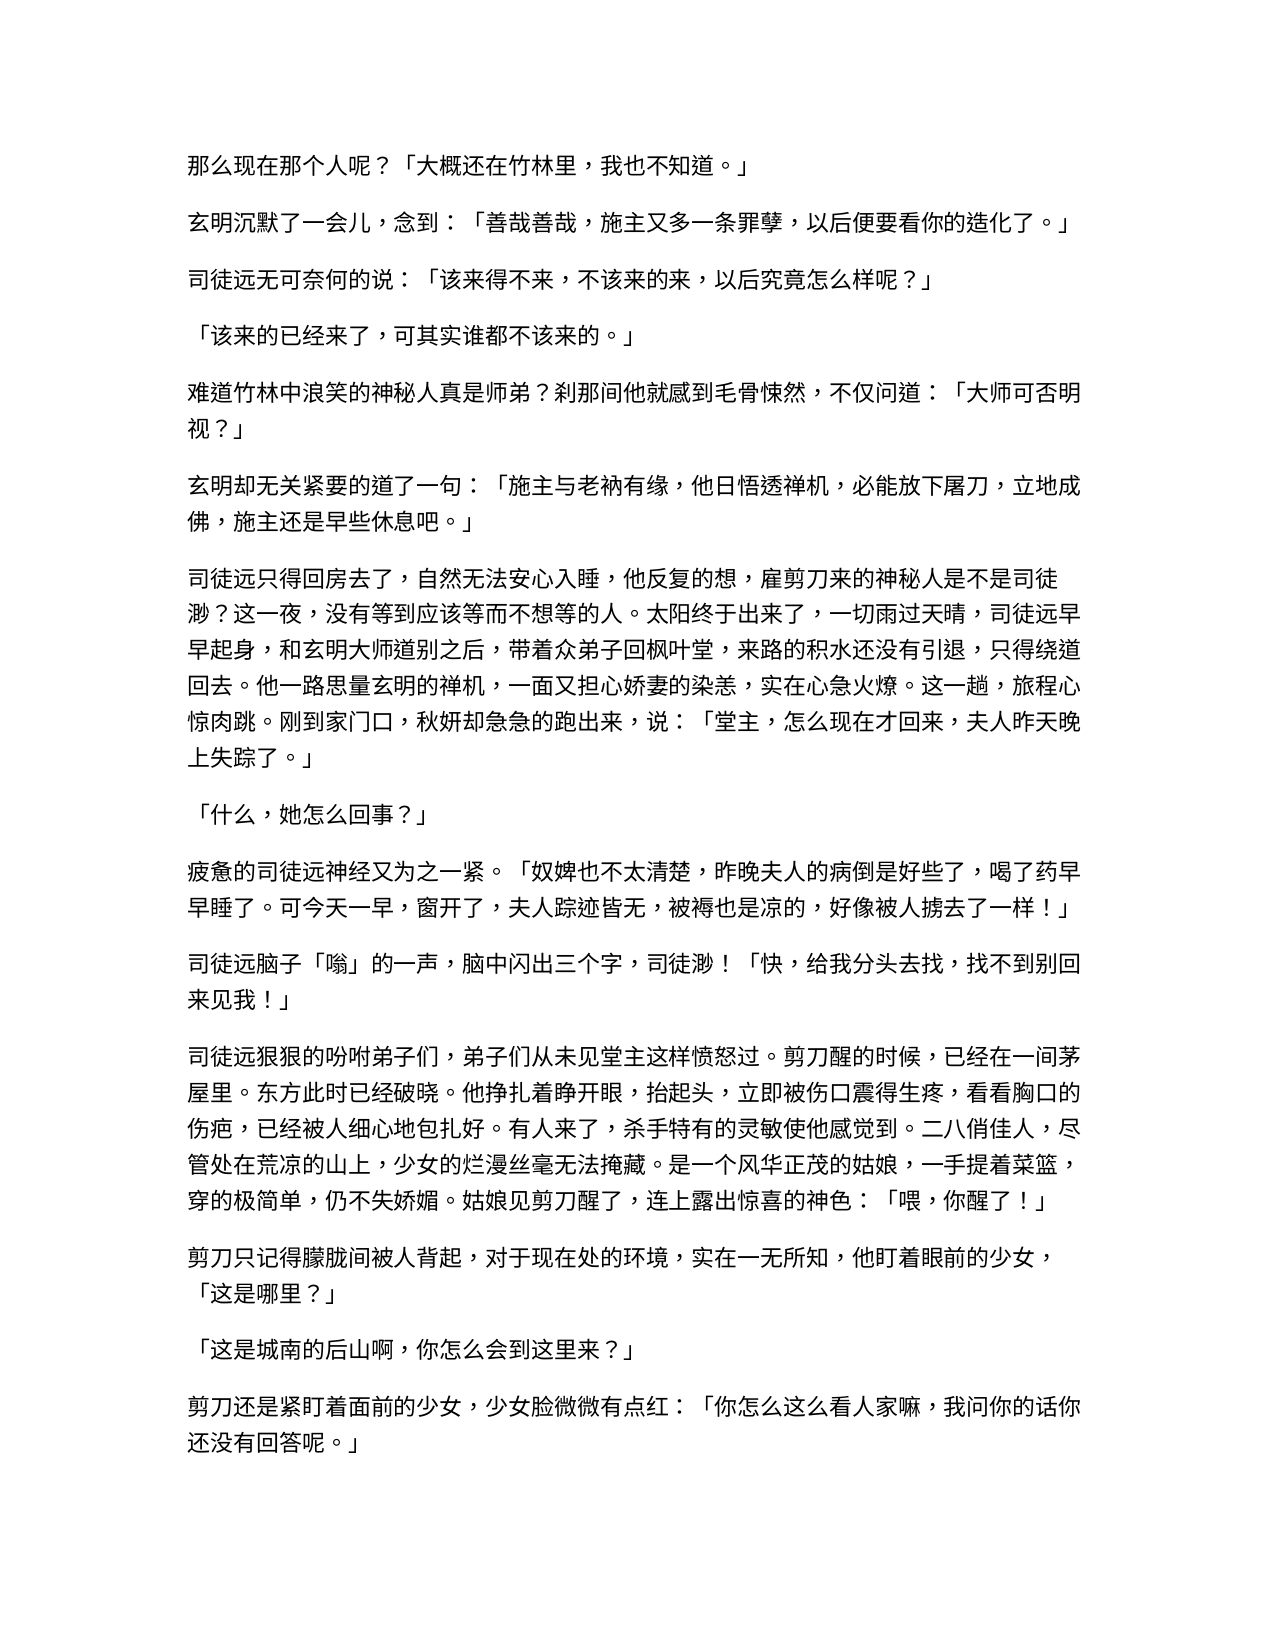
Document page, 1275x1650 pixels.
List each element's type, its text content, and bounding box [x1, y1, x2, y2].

text 那么现在那个人呢？「大概还在竹林里，我也不知道。」 [187, 150, 1087, 181]
text 剪刀还是紧盯着面前的少女，少女脸微微有点红：「你怎么这么看人家嘛，我问你的话你还没有回答呢。」 [187, 1391, 1087, 1458]
text 疲惫的司徒远神经又为之一紧。「奴婢也不太清楚，昨晚夫人的病倒是好些了，喝了药早早睡了。可今天一早，窗开了，夫人踪迹皆无，被褥也是凉的，好像被人掳去了一样！」 [187, 856, 1087, 923]
text 司徒远无可奈何的说：「该来得不来，不该来的来，以后究竟怎么样呢？」 [187, 263, 1087, 295]
text 「这是城南的后山啊，你怎么会到这里来？」 [187, 1334, 1087, 1366]
text 玄明却无关紧要的道了一句：「施主与老衲有缘，他日悟透禅机，必能放下屠刀，立地成佛，施主还是早些休息吧。」 [187, 470, 1087, 537]
text 难道竹林中浪笑的神秘人真是师弟？刹那间他就感到毛骨悚然，不仅问道：「大师可否明视？」 [187, 377, 1087, 444]
text 司徒远脑子「嗡」的一声，脑中闪出三个字，司徒渺！「快，给我分头去找，找不到别回来见我！」 [187, 948, 1087, 1016]
text 剪刀只记得朦胧间被人背起，对于现在处的环境，实在一无所知，他盯着眼前的少女，「这是哪里？」 [187, 1242, 1087, 1309]
text 「该来的已经来了，可其实谁都不该来的。」 [187, 320, 1087, 352]
text 「什么，她怎么回事？」 [187, 799, 1087, 830]
text 玄明沉默了一会儿，念到：「善哉善哉，施主又多一条罪孽，以后便要看你的造化了。」 [187, 207, 1087, 238]
text 司徒远狠狠的吩咐弟子们，弟子们从未见堂主这样愤怒过。剪刀醒的时候，已经在一间茅屋里。东方此时已经破晓。他挣扎着睁开眼，抬起头，立即被伤口震得生疼，看看胸口的伤疤，已经被人细心地包扎好。有人来了，杀手特有的灵敏使他感觉到。二八俏佳人，尽管处在荒凉的山上，少女的烂漫丝毫无法掩藏。是一个风华正茂的姑娘，一手提着菜篮，穿的极简单，仍不失娇媚。姑娘见剪刀醒了，连上露出惊喜的神色：「喂，你醒了！」 [187, 1041, 1087, 1216]
text 司徒远只得回房去了，自然无法安心入睡，他反复的想，雇剪刀来的神秘人是不是司徒渺？这一夜，没有等到应该等而不想等的人。太阳终于出来了，一切雨过天晴，司徒远早早起身，和玄明大师道别之后，带着众弟子回枫叶堂，来路的积水还没有引退，只得绕道回去。他一路思量玄明的禅机，一面又担心娇妻的染恙，实在心急火燎。这一趟，旅程心惊肉跳。刚到家门口，秋妍却急急的跑出来，说：「堂主，怎么现在才回来，夫人昨天晚上失踪了。」 [187, 562, 1087, 773]
